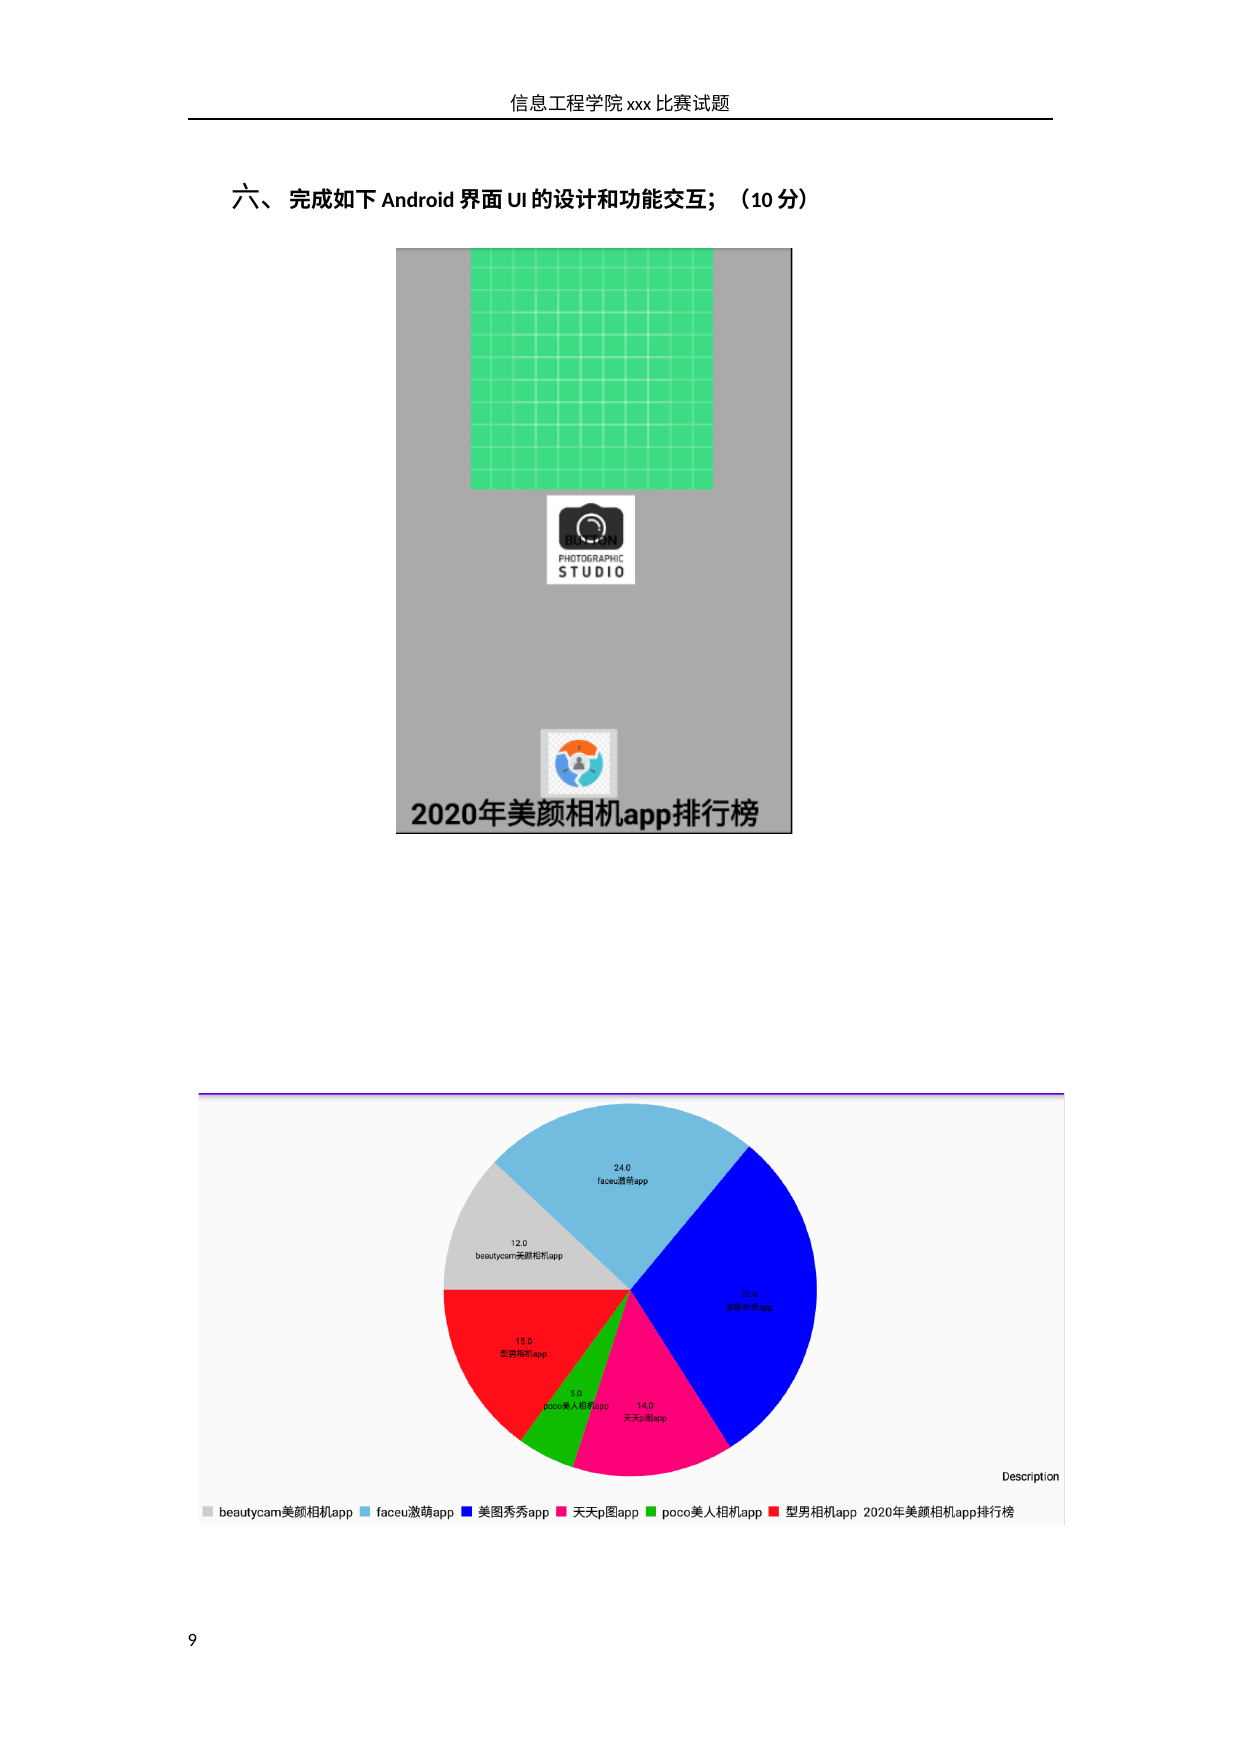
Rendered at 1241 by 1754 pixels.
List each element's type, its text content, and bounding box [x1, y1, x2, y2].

text 六、完成如下Android界面UI的设计和功能交互；（10分） [187, 162, 1053, 227]
picture [198, 1093, 1065, 1525]
picture [396, 248, 793, 834]
